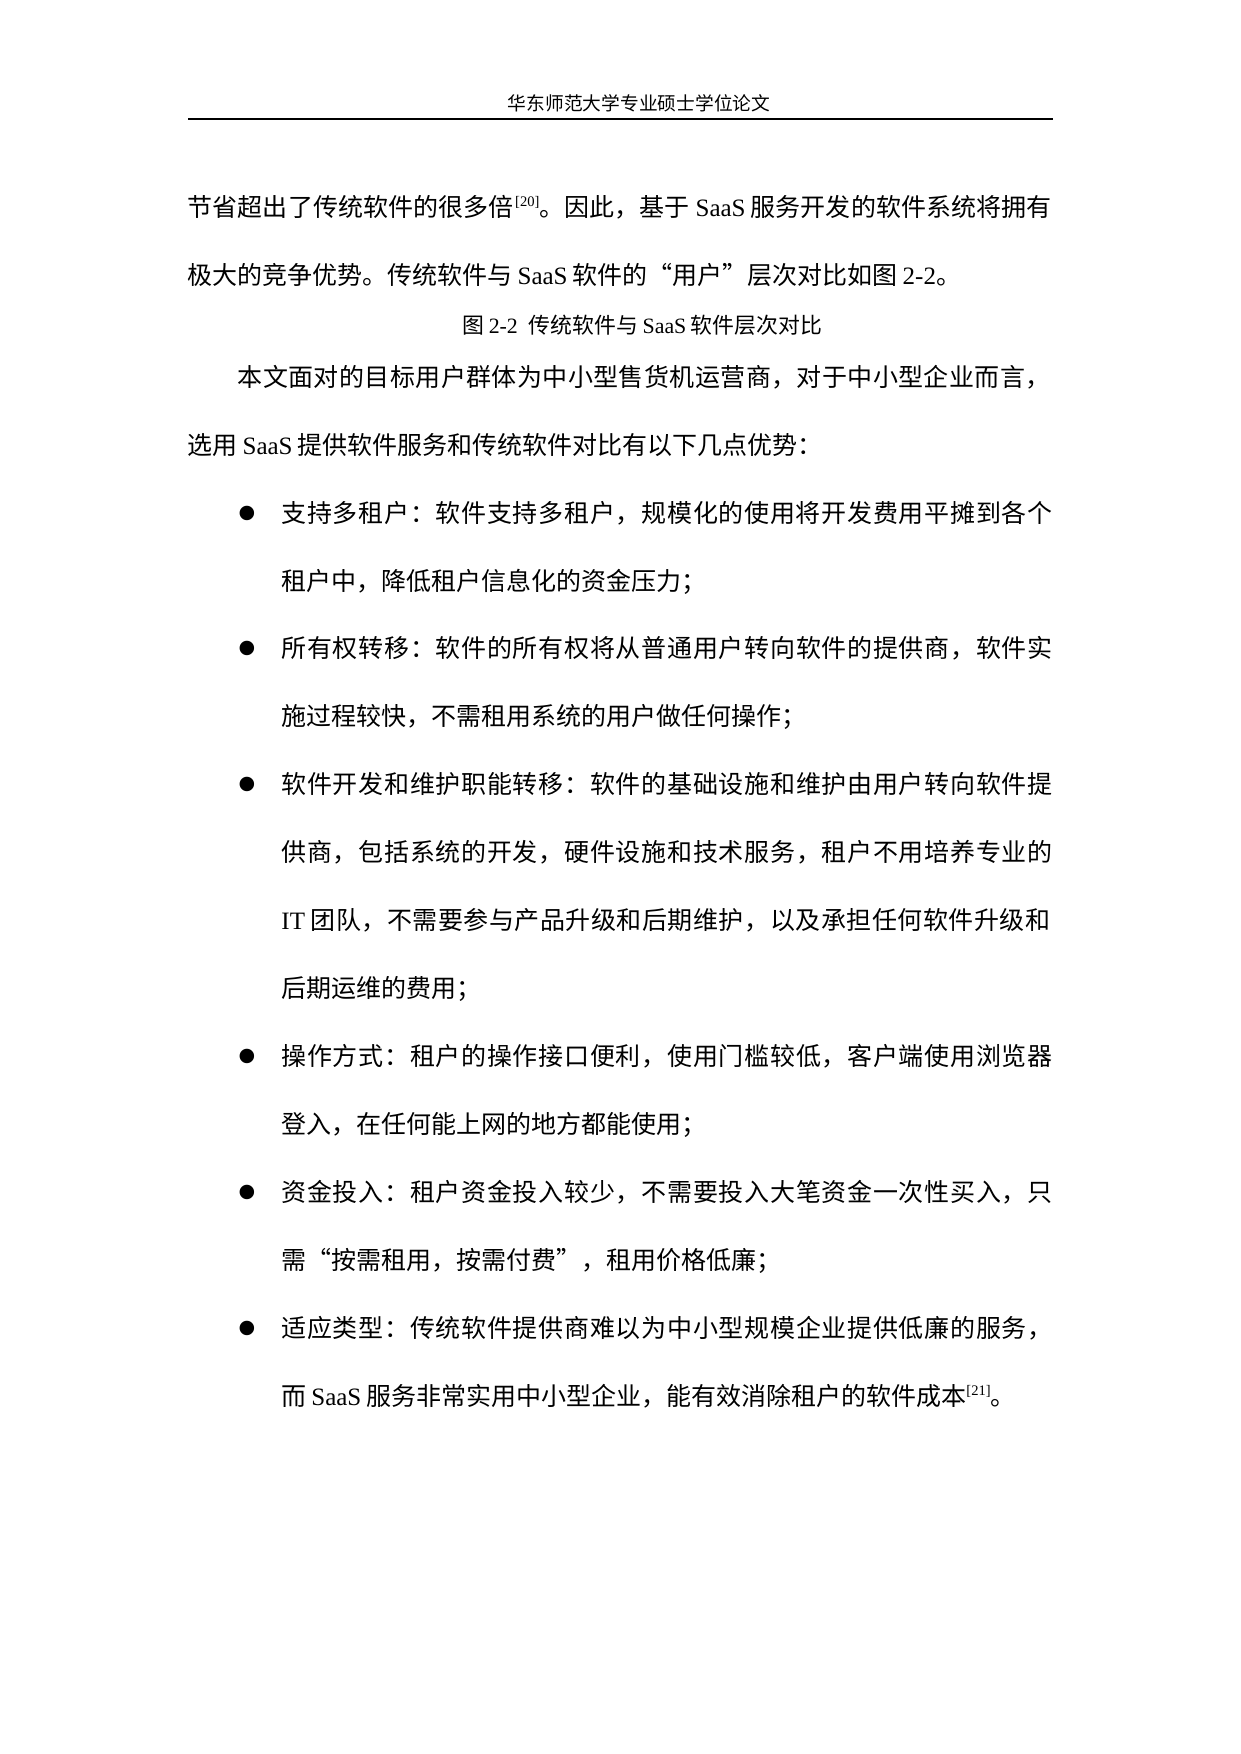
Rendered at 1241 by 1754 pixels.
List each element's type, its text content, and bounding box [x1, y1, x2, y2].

list 所有权转移：软件的所有权将从普通用户转向软件的提供商，软件实施过程较快，不需租用系统的用户做任何操作； [237, 613, 1053, 749]
text 图2-2 传统软件与SaaS软件层次对比 [187, 307, 1053, 341]
list 操作方式：租户的操作接口便利，使用门槛较低，客户端使用浏览器登入，在任何能上网的地方都能使用； [237, 1021, 1053, 1156]
list 适应类型：传统软件提供商难以为中小型规模企业提供低廉的服务，而SaaS服务非常实用中小型企业，能有效消除租户的软件成本[]。 [237, 1292, 1053, 1428]
list 软件开发和维护职能转移：软件的基础设施和维护由用户转向软件提供商，包括系统的开发，硬件设施和技术服务，租户不用培养专业的IT团队，不需要参与产品升级和后期维护，以及承担任何软件升级和后期运维的费用； [237, 749, 1053, 1021]
list 支持多租户：软件支持多租户，规模化的使用将开发费用平摊到各个租户中，降低租户信息化的资金压力； [237, 477, 1053, 613]
list 资金投入：租户资金投入较少，不需要投入大笔资金一次性买入，只需“按需租用，按需付费”，租用价格低廉； [237, 1156, 1053, 1292]
text 本文面对的目标用户群体为中小型售货机运营商，对于中小型企业而言，选用SaaS提供软件服务和传统软件对比有以下几点优势： [187, 341, 1053, 477]
